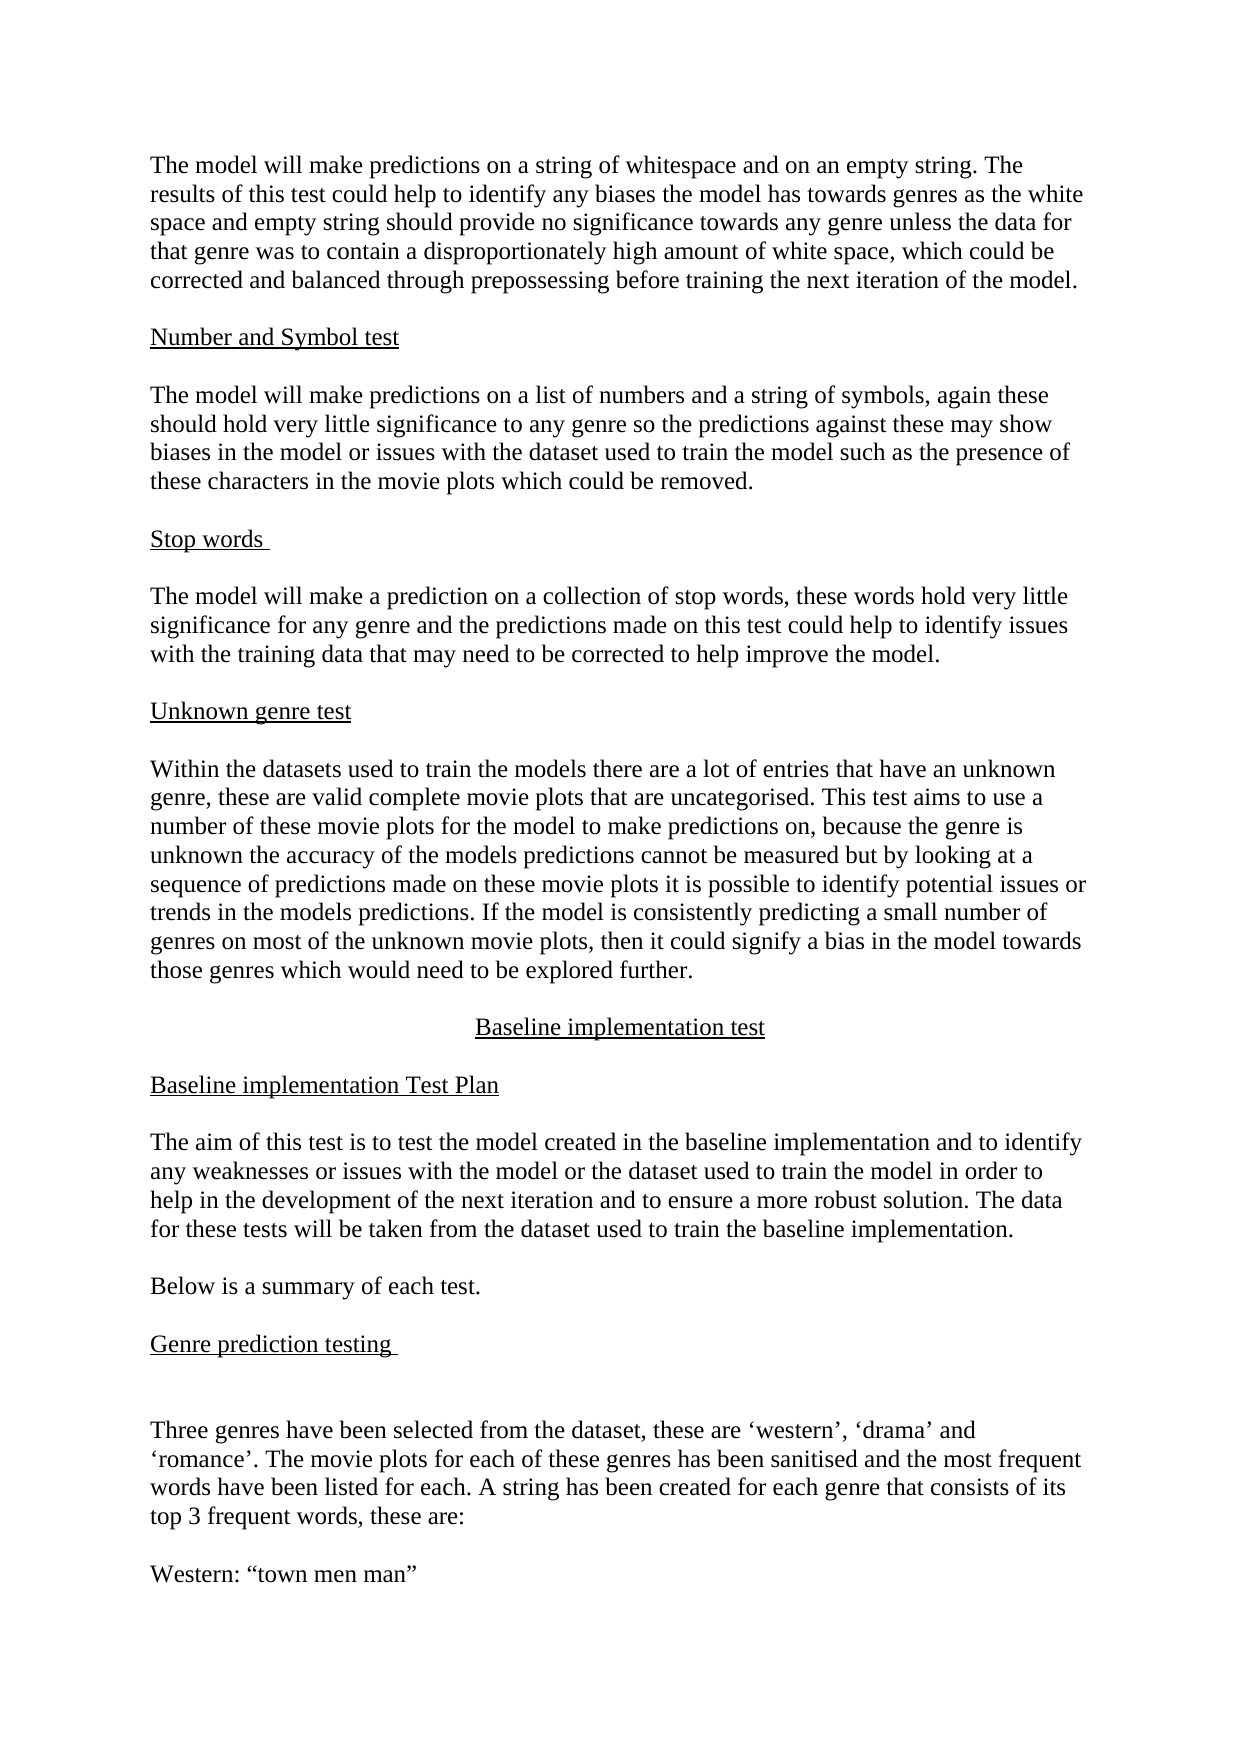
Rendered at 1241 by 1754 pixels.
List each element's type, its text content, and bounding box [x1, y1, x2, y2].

text Baseline implementation Test Plan [150, 1070, 1090, 1099]
text Within the datasets used to train the models there are a lot of entries that have an unknown genre, these are valid complete movie plots that are uncategorised. This test aims to use a number of these movie plots for the model to make predictions on, because the genre is unknown the accuracy of the models predictions cannot be measured but by looking at a sequence of predictions made on these movie plots it is possible to identify potential issues or trends in the models predictions. If the model is consistently predicting a small number of genres on most of the unknown movie plots, then it could signify a bias in the model towards those genres which would need to be explored further. [150, 754, 1090, 984]
text Stop words [150, 524, 1090, 552]
text The aim of this test is to test the model created in the baseline implementation and to identify any weaknesses or issues with the model or the dataset used to train the model in order to help in the development of the next iteration and to ensure a more robust solution. The data for these tests will be taken from the dataset used to train the baseline implementation. [150, 1127, 1090, 1242]
text The model will make predictions on a list of numbers and a string of symbols, again these should hold very little significance to any genre so the predictions against these may show biases in the model or issues with the dataset used to train the model such as the presence of these characters in the movie plots which could be removed. [150, 351, 1090, 495]
text Number and Symbol test [150, 322, 1090, 351]
text Below is a summary of each test. [150, 1271, 1090, 1300]
text The model will make a prediction on a collection of stop words, these words hold very little significance for any genre and the predictions made on this test could help to identify issues with the training data that may need to be corrected to help improve the model. [150, 581, 1090, 667]
text Genre prediction testing [150, 1329, 1090, 1357]
text Three genres have been selected from the dataset, these are ‘western’, ‘drama’ and ‘romance’. The movie plots for each of these genres has been sanitised and the most frequent words have been listed for each. A string has been created for each genre that consists of its top 3 frequent words, these are: [150, 1415, 1090, 1530]
text Western: “town men man” [150, 1559, 1090, 1587]
text Unknown genre test [150, 696, 1090, 725]
text Baseline implementation test [150, 1012, 1090, 1041]
text The model will make predictions on a string of whitespace and on an empty string. The results of this test could help to identify any biases the model has towards genres as the white space and empty string should provide no significance towards any genre unless the data for that genre was to contain a disproportionately high amount of white space, which could be corrected and balanced through prepossessing before training the next iteration of the model. [150, 150, 1090, 294]
